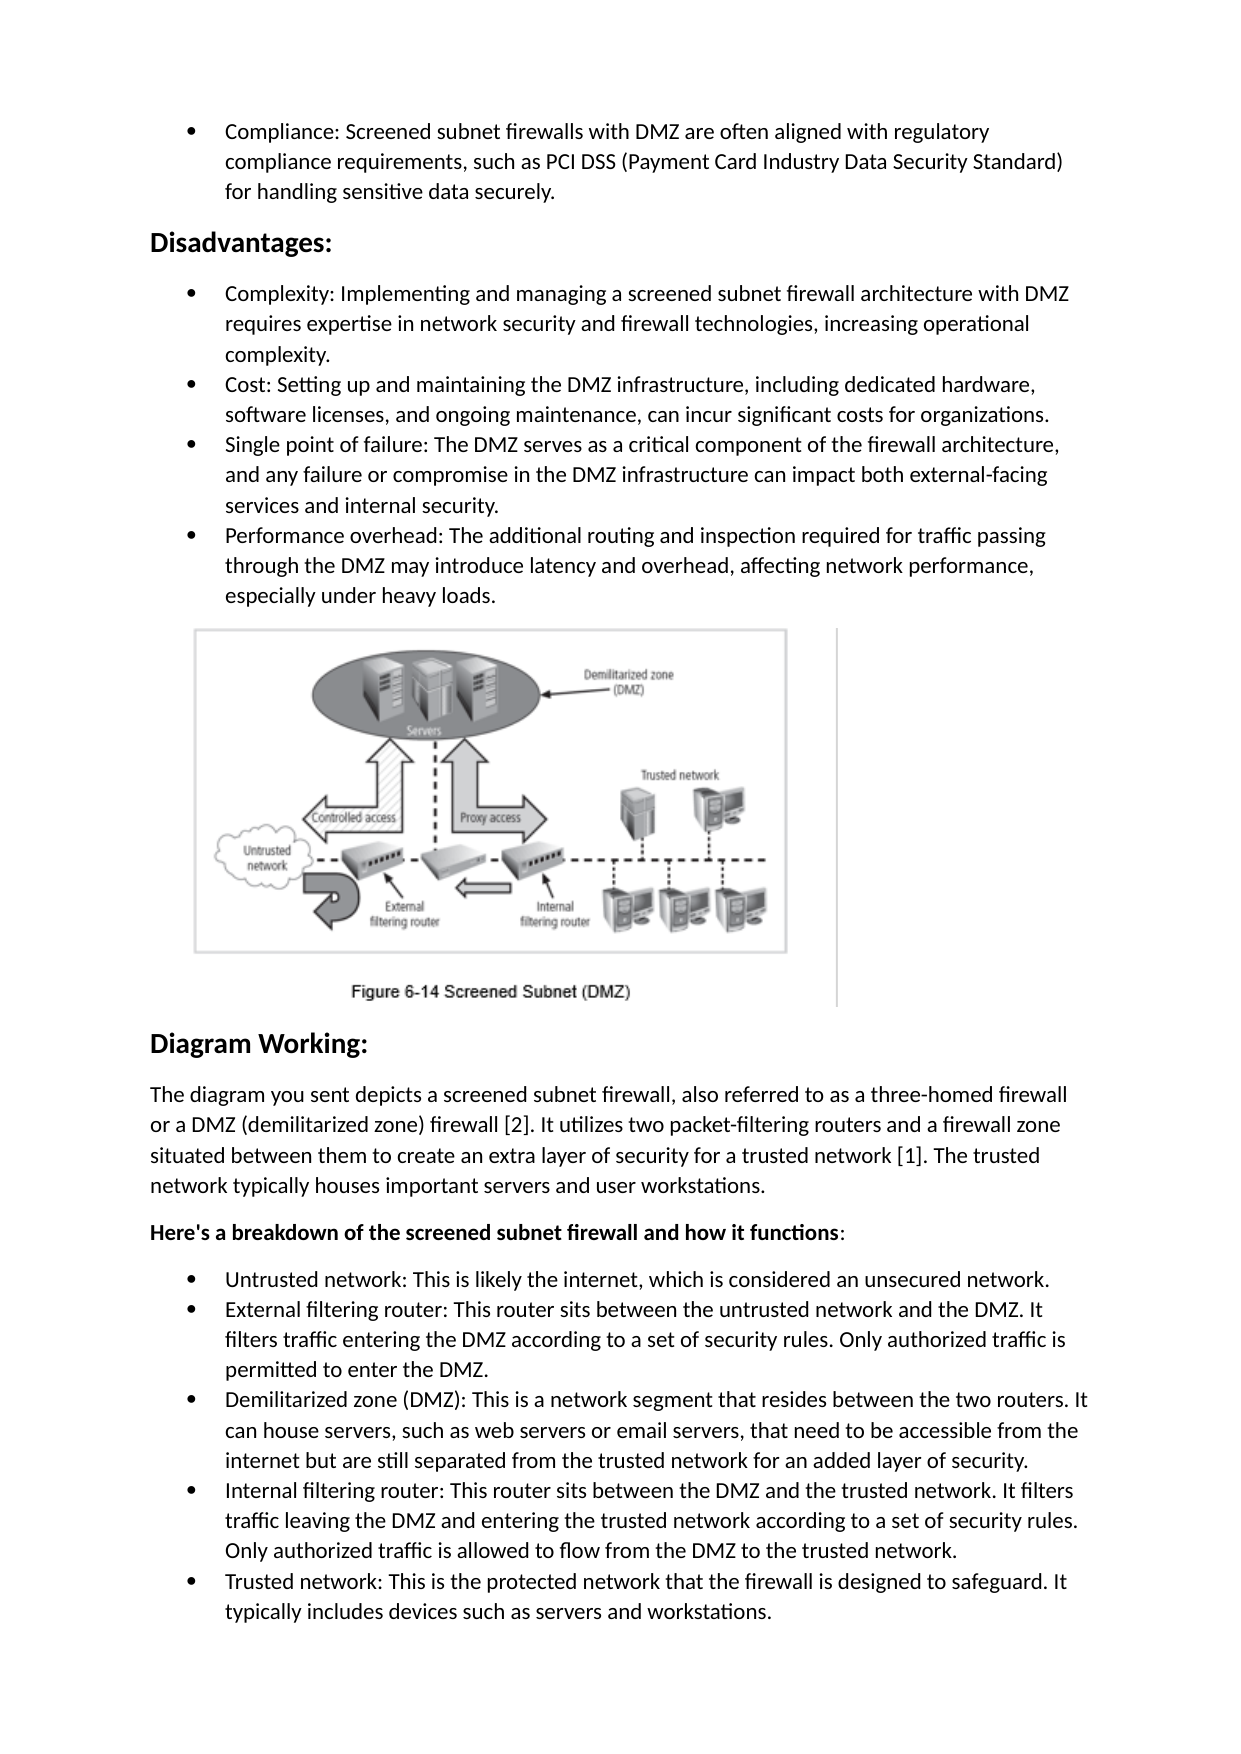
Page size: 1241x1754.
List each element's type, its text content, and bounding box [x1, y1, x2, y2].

list External filtering router: This router sits between the untrusted network and the DMZ. It filters traffic entering the DMZ according to a set of security rules. Only authorized traffic is permitted to enter the DMZ. [187, 1295, 1090, 1383]
text Here's a breakdown of the screened subnet firewall and how it functions: [150, 1218, 1090, 1246]
list Single point of failure: The DMZ serves as a critical component of the firewall architecture, and any failure or compromise in the DMZ infrastructure can impact both external-facing services and internal security. [187, 430, 1090, 519]
list Trusted network: This is the protected network that the firewall is designed to safeguard. It typically includes devices such as servers and workstations. [187, 1567, 1090, 1625]
list Demilitarized zone (DMZ): This is a network segment that resides between the two routers. It can house servers, such as web servers or email servers, that need to be accessible from the internet but are still separated from the trusted network for an added layer of security. [187, 1386, 1090, 1474]
list Performance overhead: The additional routing and inspection required for traffic passing through the DMZ may introduce latency and overhead, affecting network performance, especially under heavy loads. [187, 521, 1090, 609]
list Internal filtering router: This router sits between the DMZ and the trusted network. It filters traffic leaving the DMZ and entering the trusted network according to a set of security rules. Only authorized traffic is allowed to flow from the DMZ to the trusted network. [187, 1476, 1090, 1565]
list Cost: Setting up and maintaining the DMZ infrastructure, including dedicated hardware, software licenses, and ongoing maintenance, can incur significant costs for organizations. [187, 370, 1090, 428]
list Complexity: Implementing and managing a screened subnet firewall architecture with DMZ requires expertise in network security and firewall technologies, increasing operational complexity. [187, 279, 1090, 368]
picture [150, 628, 838, 1007]
list Compliance: Screened subnet firewalls with DMZ are often aligned with regulatory compliance requirements, such as PCI DSS (Payment Card Industry Data Security Standard) for handling sensitive data securely. [187, 117, 1090, 205]
text Diagram Working: [150, 1025, 1090, 1061]
text Disadvantages: [150, 224, 1090, 260]
text The diagram you sent depicts a screened subnet firewall, also referred to as a three-homed firewall or a DMZ (demilitarized zone) firewall [2]. It utilizes two packet-filtering routers and a firewall zone situated between them to create an extra layer of security for a trusted network [1]. The trusted network typically houses important servers and user workstations. [150, 1080, 1090, 1199]
list Untrusted network: This is likely the internet, which is considered an unsecured network. [187, 1265, 1090, 1293]
